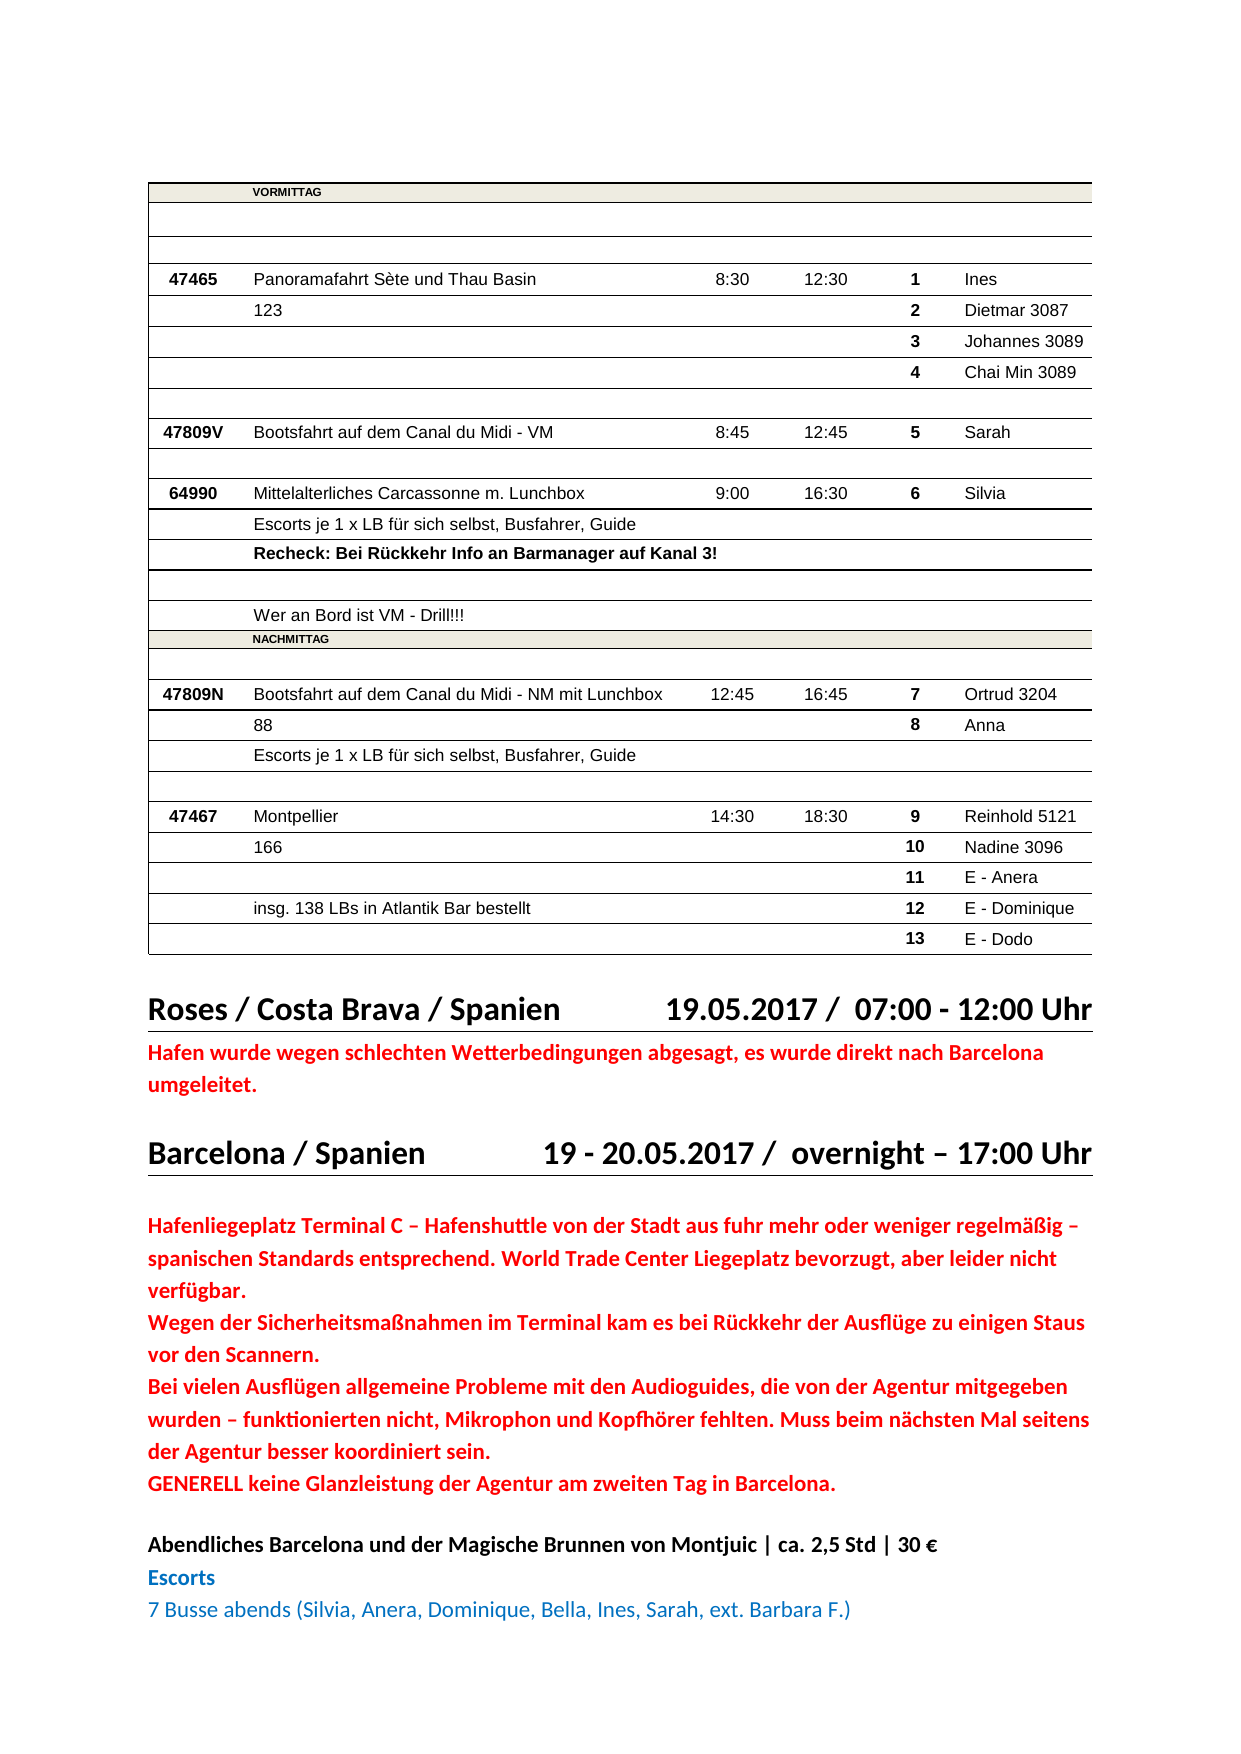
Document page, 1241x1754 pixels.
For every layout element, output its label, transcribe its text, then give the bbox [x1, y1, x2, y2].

subtitle Barcelona / Spanien 19 - 20.05.2017 / overnight – 17:00 Uhr [148, 1132, 1093, 1175]
subtitle Roses / Costa Brava / Spanien 19.05.2017 / 07:00 - 12:00 Uhr [148, 988, 1093, 1031]
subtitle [148, 1530, 1093, 1623]
text Hafen wurde wegen schlechten Wetterbedingungen abgesagt, es wurde direkt nach Barcelona umgeleitet. [148, 1038, 1093, 1099]
subtitle Hafenliegeplatz Terminal C – Hafenshuttle von der Stadt aus fuhr mehr oder weniger regelmäßig – spanischen Standards entsprechend. World Trade Center Liegeplatz bevorzugt, aber leider nicht verfügbar. Wegen der Sicherheitsmaßnahmen im Terminal kam es bei Rückkehr der Ausflüge zu einigen Staus vor den Scannern. Bei vielen Ausflügen allgemeine Probleme mit den Audioguides, die von der Agentur mitgegeben wurden – funktionierten nicht, Mikrophon und Kopfhörer fehlten. Muss beim nächsten Mal seitens der Agentur besser koordiniert sein. GENERELL keine Glanzleistung der Agentur am zweiten Tag in Barcelona. [148, 1212, 1093, 1497]
